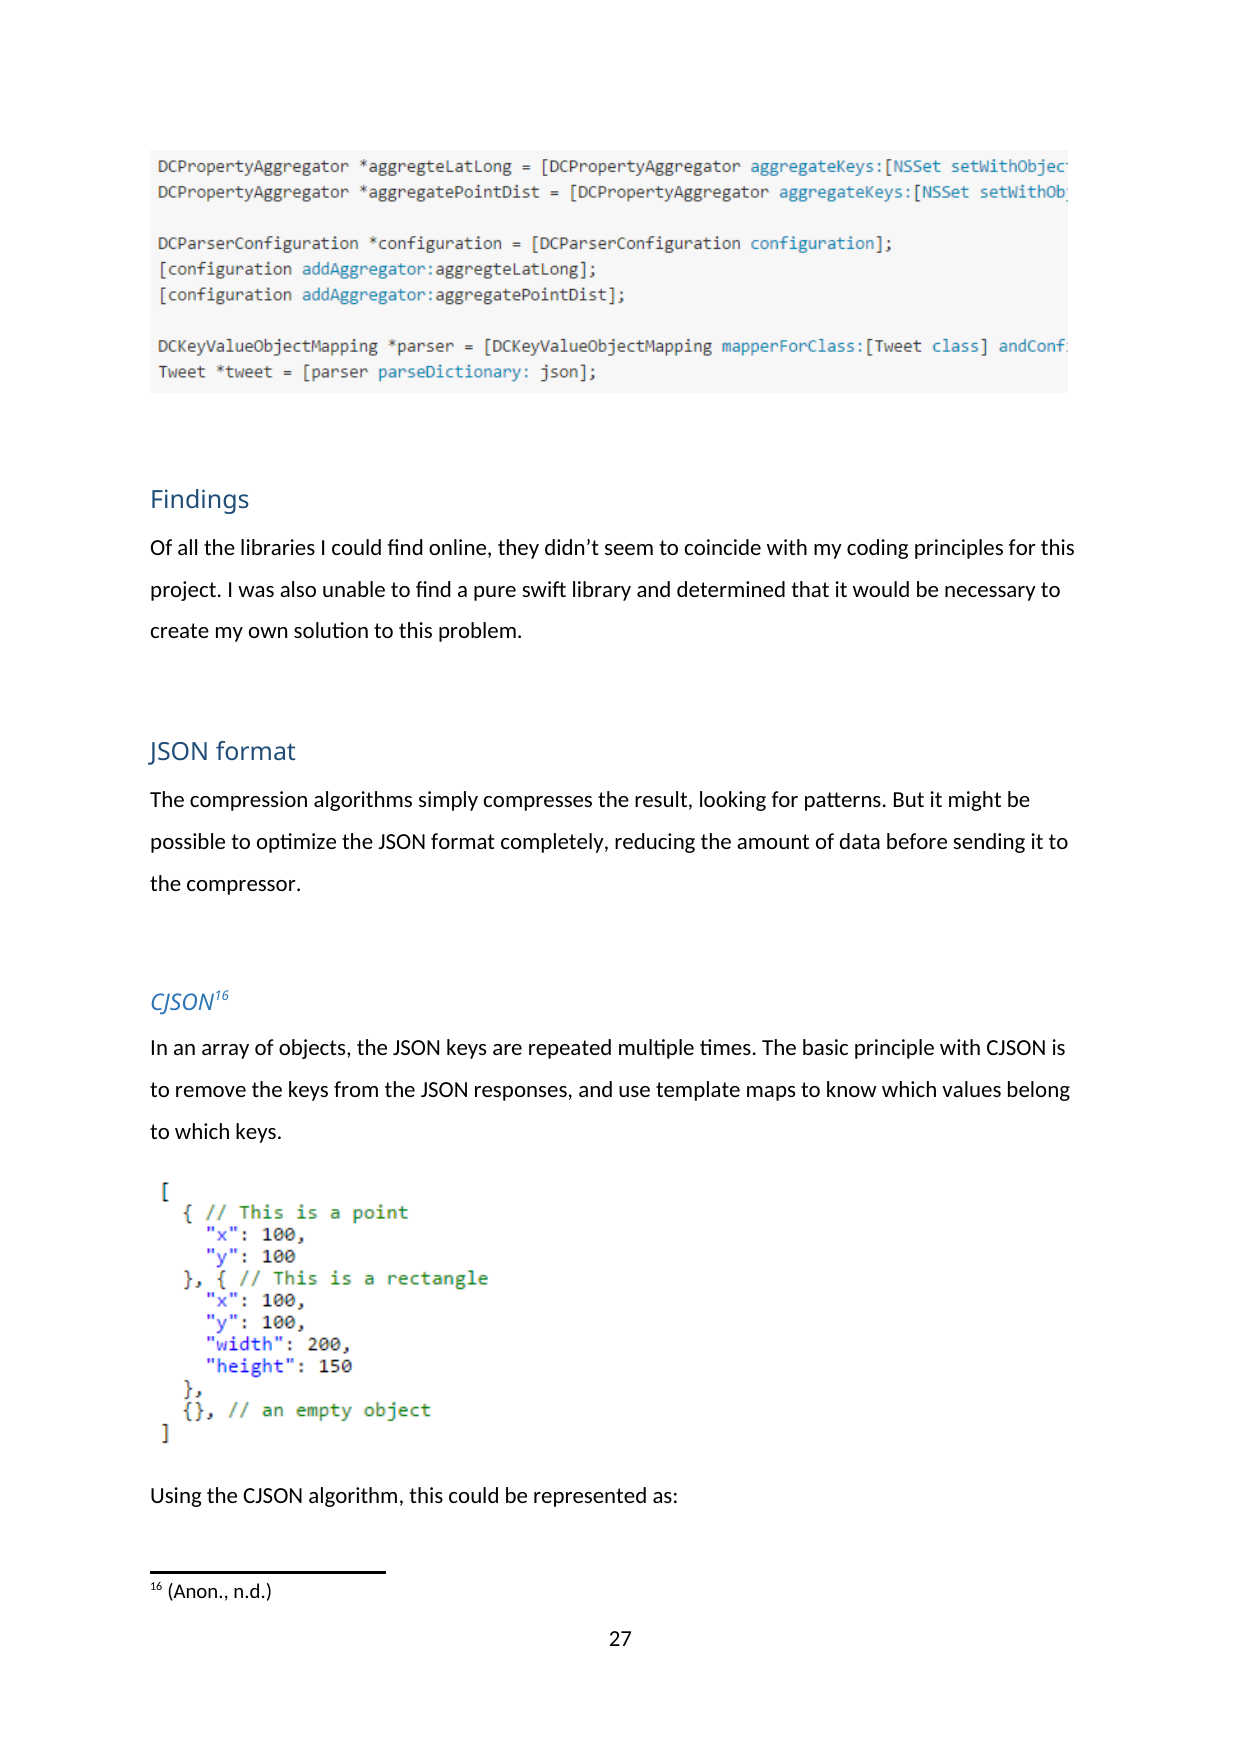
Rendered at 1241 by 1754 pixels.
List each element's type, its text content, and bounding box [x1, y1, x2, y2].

subtitle Findings [150, 482, 1090, 516]
subtitle JSON format [150, 734, 1090, 768]
text Using the CJSON algorithm, this could be represented as: [150, 1481, 1090, 1509]
subtitle CJSON [150, 986, 1090, 1017]
picture [150, 150, 1091, 393]
text The compression algorithms simply compresses the result, looking for patterns. But it might be possible to optimize the JSON format completely, reducing the amount of data before sending it to the compressor. [150, 785, 1090, 897]
text In an array of objects, the JSON keys are repeated multiple times. The basic principle with CJSON is to remove the keys from the JSON responses, and use template maps to know which values belong to which keys. [150, 1033, 1090, 1145]
text Of all the libraries I could find online, they didn’t seem to coincide with my coding principles for this project. I was also unable to find a pure swift library and determined that it would be necessary to create my own solution to this problem. [150, 533, 1090, 645]
picture [150, 1175, 516, 1451]
